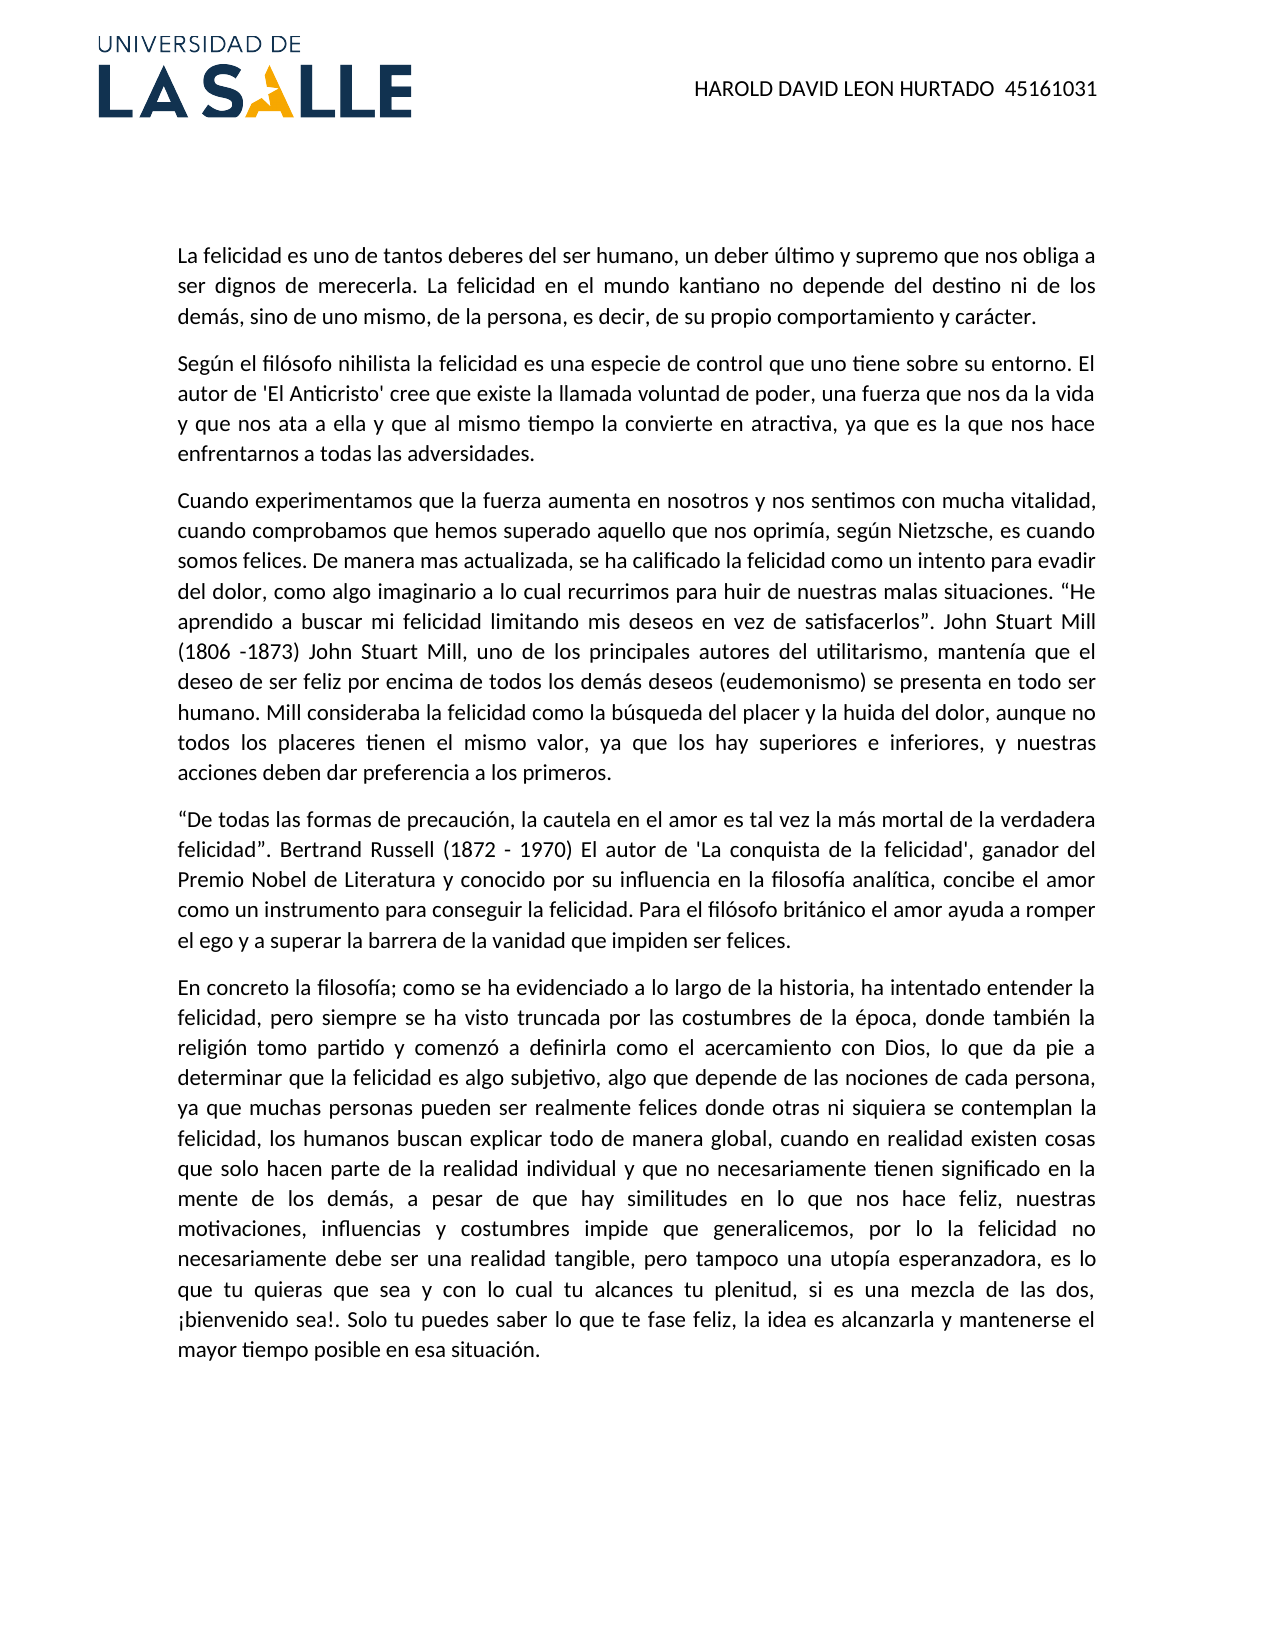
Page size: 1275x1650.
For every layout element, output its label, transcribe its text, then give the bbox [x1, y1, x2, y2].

text “De todas las formas de precaución, la cautela en el amor es tal vez la más mortal de la verdadera felicidad”. Bertrand Russell (1872 - 1970) El autor de 'La conquista de la felicidad', ganador del Premio Nobel de Literatura y conocido por su influencia en la filosofía analítica, concibe el amor como un instrumento para conseguir la felicidad. Para el filósofo británico el amor ayuda a romper el ego y a superar la barrera de la vanidad que impiden ser felices. [177, 805, 1098, 954]
picture [98, 36, 411, 118]
text Según el filósofo nihilista la felicidad es una especie de control que uno tiene sobre su entorno. El autor de 'El Anticristo' cree que existe la llamada voluntad de poder, una fuerza que nos da la vida y que nos ata a ella y que al mismo tiempo la convierte en atractiva, ya que es la que nos hace enfrentarnos a todas las adversidades. [177, 349, 1098, 467]
text En concreto la filosofía; como se ha evidenciado a lo largo de la historia, ha intentado entender la felicidad, pero siempre se ha visto truncada por las costumbres de la época, donde también la religión tomo partido y comenzó a definirla como el acercamiento con Dios, lo que da pie a determinar que la felicidad es algo subjetivo, algo que depende de las nociones de cada persona, ya que muchas personas pueden ser realmente felices donde otras ni siquiera se contemplan la felicidad, los humanos buscan explicar todo de manera global, cuando en realidad existen cosas que solo hacen parte de la realidad individual y que no necesariamente tienen significado en la mente de los demás, a pesar de que hay similitudes en lo que nos hace feliz, nuestras motivaciones, influencias y costumbres impide que generalicemos, por lo la felicidad no necesariamente debe ser una realidad tangible, pero tampoco una utopía esperanzadora, es lo que tu quieras que sea y con lo cual tu alcances tu plenitud, si es una mezcla de las dos, ¡bienvenido sea!. Solo tu puedes saber lo que te fase feliz, la idea es alcanzarla y mantenerse el mayor tiempo posible en esa situación. [177, 973, 1098, 1363]
text La felicidad es uno de tantos deberes del ser humano, un deber último y supremo que nos obliga a ser dignos de merecerla. La felicidad en el mundo kantiano no depende del destino ni de los demás, sino de uno mismo, de la persona, es decir, de su propio comportamiento y carácter. [177, 241, 1098, 330]
text Cuando experimentamos que la fuerza aumenta en nosotros y nos sentimos con mucha vitalidad, cuando comprobamos que hemos superado aquello que nos oprimía, según Nietzsche, es cuando somos felices. De manera mas actualizada, se ha calificado la felicidad como un intento para evadir del dolor, como algo imaginario a lo cual recurrimos para huir de nuestras malas situaciones. “He aprendido a buscar mi felicidad limitando mis deseos en vez de satisfacerlos”. John Stuart Mill (1806 -1873) John Stuart Mill, uno de los principales autores del utilitarismo, mantenía que el deseo de ser feliz por encima de todos los demás deseos (eudemonismo) se presenta en todo ser humano. Mill consideraba la felicidad como la búsqueda del placer y la huida del dolor, aunque no todos los placeres tienen el mismo valor, ya que los hay superiores e inferiores, y nuestras acciones deben dar preferencia a los primeros. [177, 486, 1098, 786]
